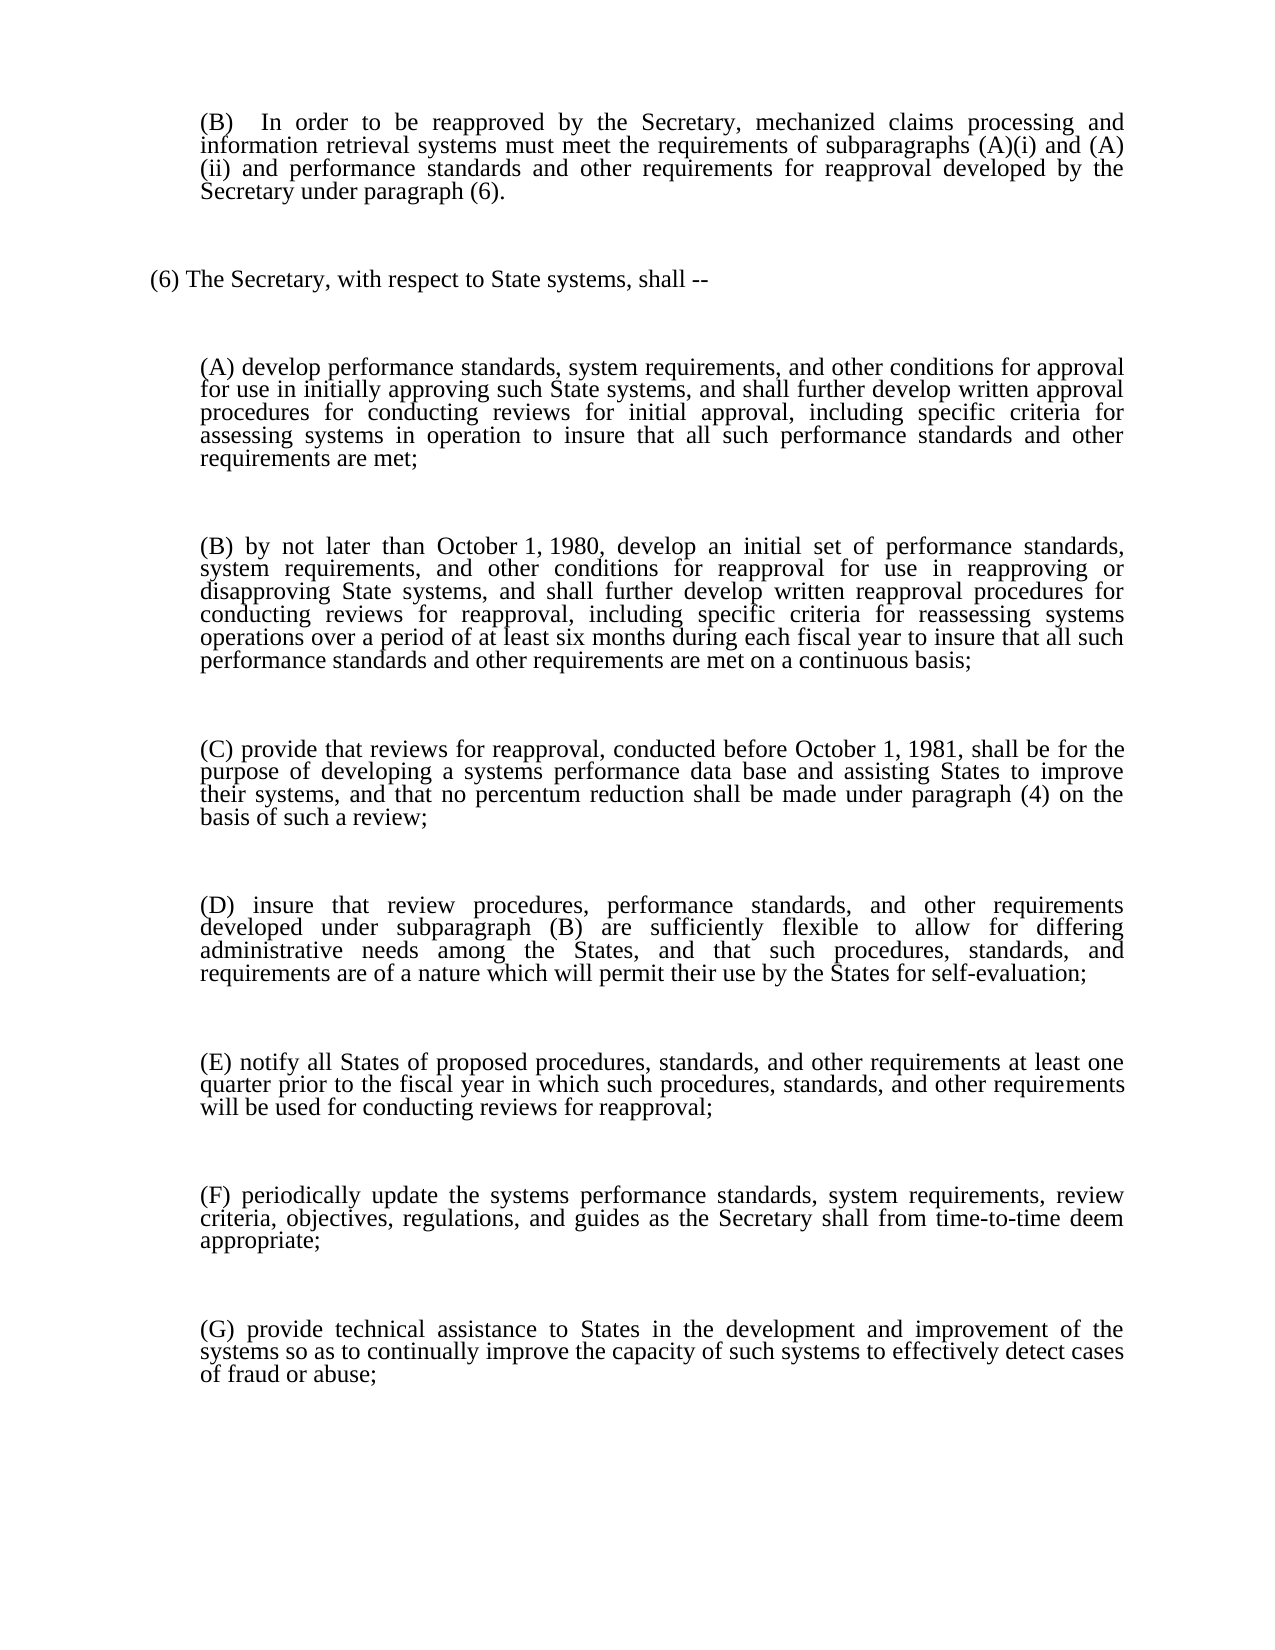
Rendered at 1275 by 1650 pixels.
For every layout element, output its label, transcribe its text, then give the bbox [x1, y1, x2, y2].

text (G) provide technical assistance to States in the development and improvement of the systems so as to continually improve the capacity of such systems to effectively detect cases of fraud or abuse; [200, 1319, 1125, 1388]
text (6) The Secretary, with respect to State systems, shall -- [150, 269, 1125, 292]
text (D) insure that review procedures, performance standards, and other requirements developed under subparagraph (B) are sufficiently flexible to allow for differing administrative needs among the States, and that such procedures, standards, and requirements are of a nature which will permit their use by the States for self-evaluation; [200, 895, 1125, 987]
text (B) In order to be reapproved by the Secretary, mechanized claims processing and information retrieval systems must meet the requirements of subparagraphs (A)(i) and (A)(ii) and performance standards and other requirements for reapproval developed by the Secretary under paragraph (6). [200, 112, 1125, 204]
text (C) provide that reviews for reapproval, conducted before October 1, 1981, shall be for the purpose of developing a systems performance data base and assisting States to improve their systems, and that no percentum reduction shall be made under paragraph (4) on the basis of such a review; [200, 739, 1125, 831]
text (E) notify all States of proposed procedures, standards, and other requirements at least one quarter prior to the fiscal year in which such procedures, standards, and other requirements will be used for conducting reviews for reapproval; [200, 1052, 1125, 1121]
text (F) periodically update the systems performance standards, system requirements, review criteria, objectives, regulations, and guides as the Secretary shall from time-to-time deem appropriate; [200, 1185, 1125, 1254]
text (A) develop performance standards, system requirements, and other conditions for approval for use in initially approving such State systems, and shall further develop written approval procedures for conducting reviews for initial approval, including specific criteria for assessing systems in operation to insure that all such performance standards and other requirements are met; [200, 357, 1125, 472]
text (B) by not later than October 1, 1980, develop an initial set of performance standards, system requirements, and other conditions for reapproval for use in reapproving or disapproving State systems, and shall further develop written reapproval procedures for conducting reviews for reapproval, including specific criteria for reassessing systems operations over a period of at least six months during each fiscal year to insure that all such performance standards and other requirements are met on a continuous basis; [200, 536, 1125, 674]
